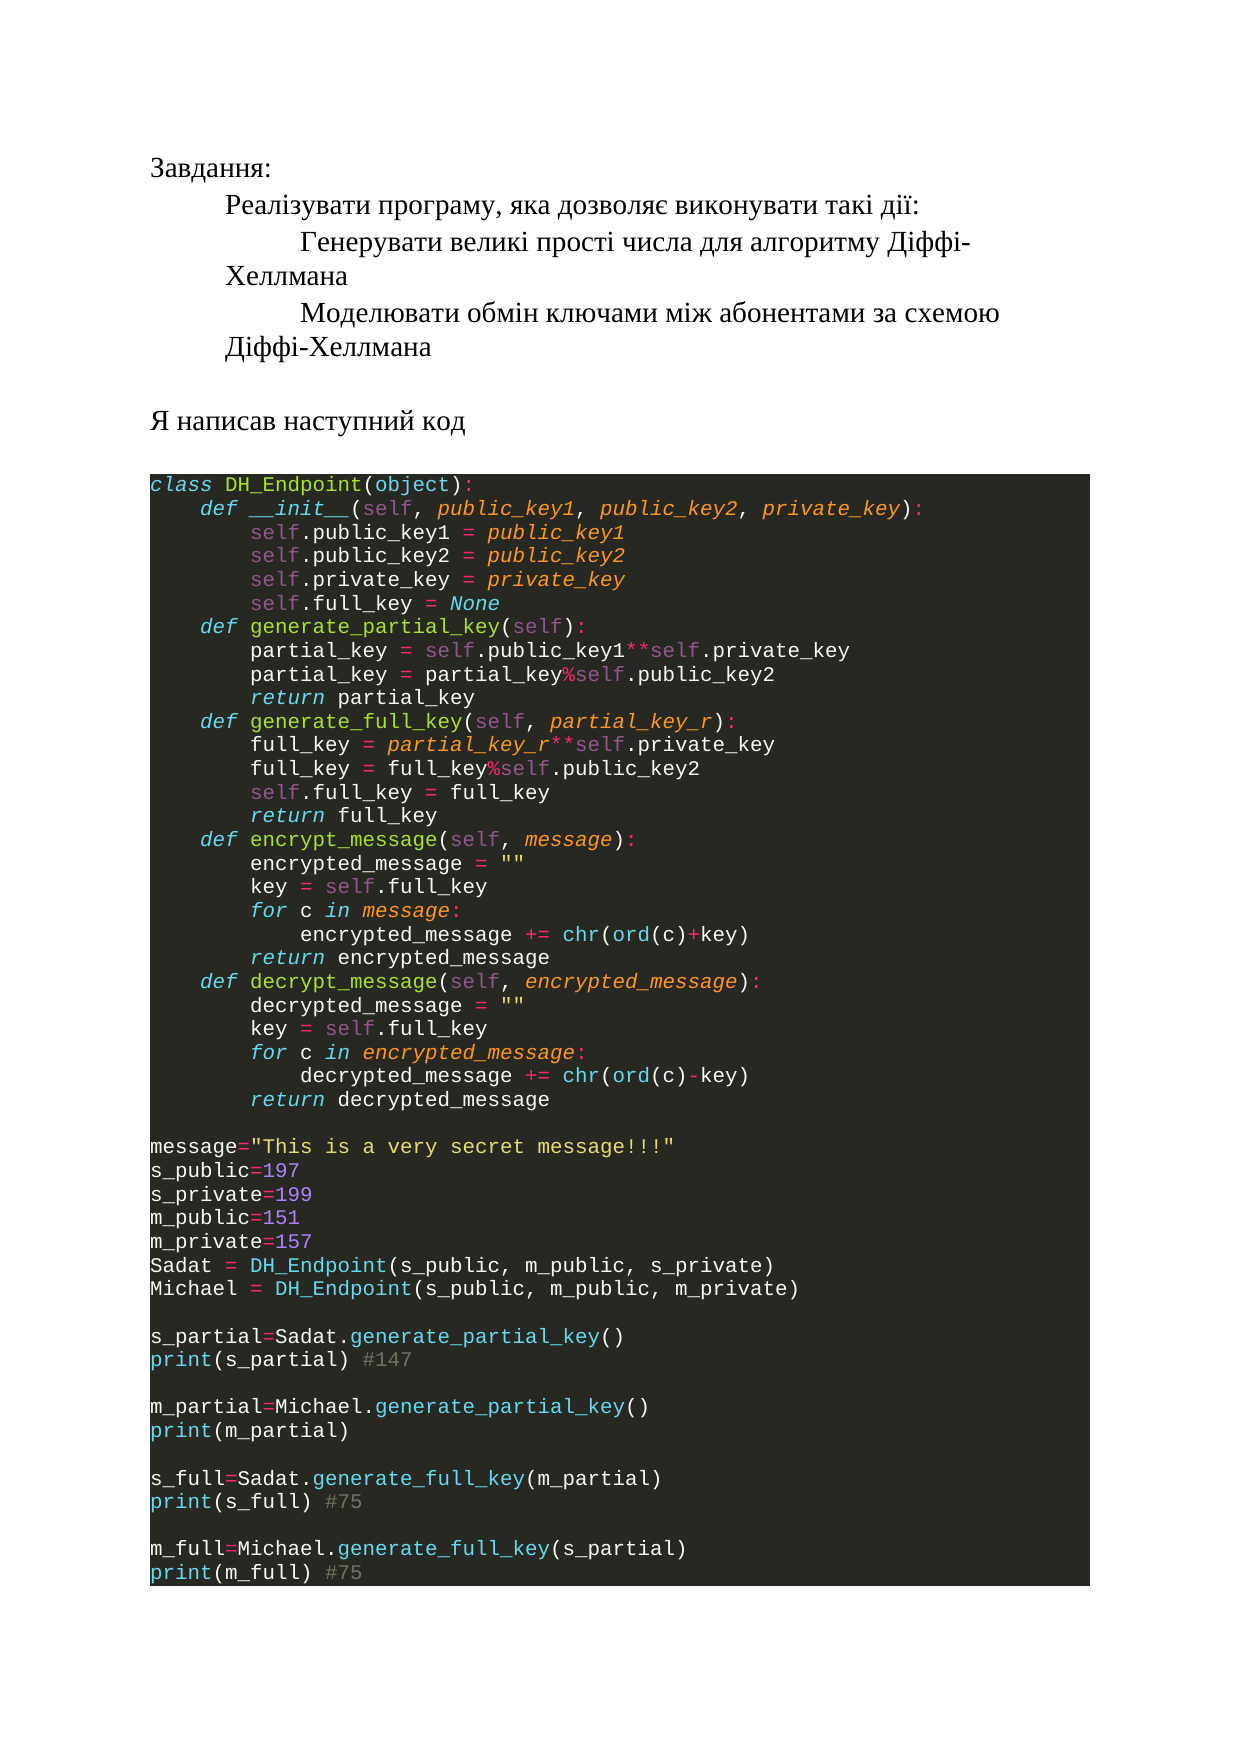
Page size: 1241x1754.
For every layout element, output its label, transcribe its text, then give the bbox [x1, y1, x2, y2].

text Моделювати обмін ключами між абонентами за схемою Діффі-Хеллмана [225, 295, 1090, 362]
text Генерувати великі прості числа для алгоритму Діффі-Хеллмана [225, 224, 1090, 292]
text Реалізувати програму, яка дозволяє виконувати такі дії: [150, 187, 1090, 221]
text Завдання: [150, 150, 1090, 183]
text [150, 474, 1090, 1586]
text Я написав наступний код [150, 403, 1090, 437]
